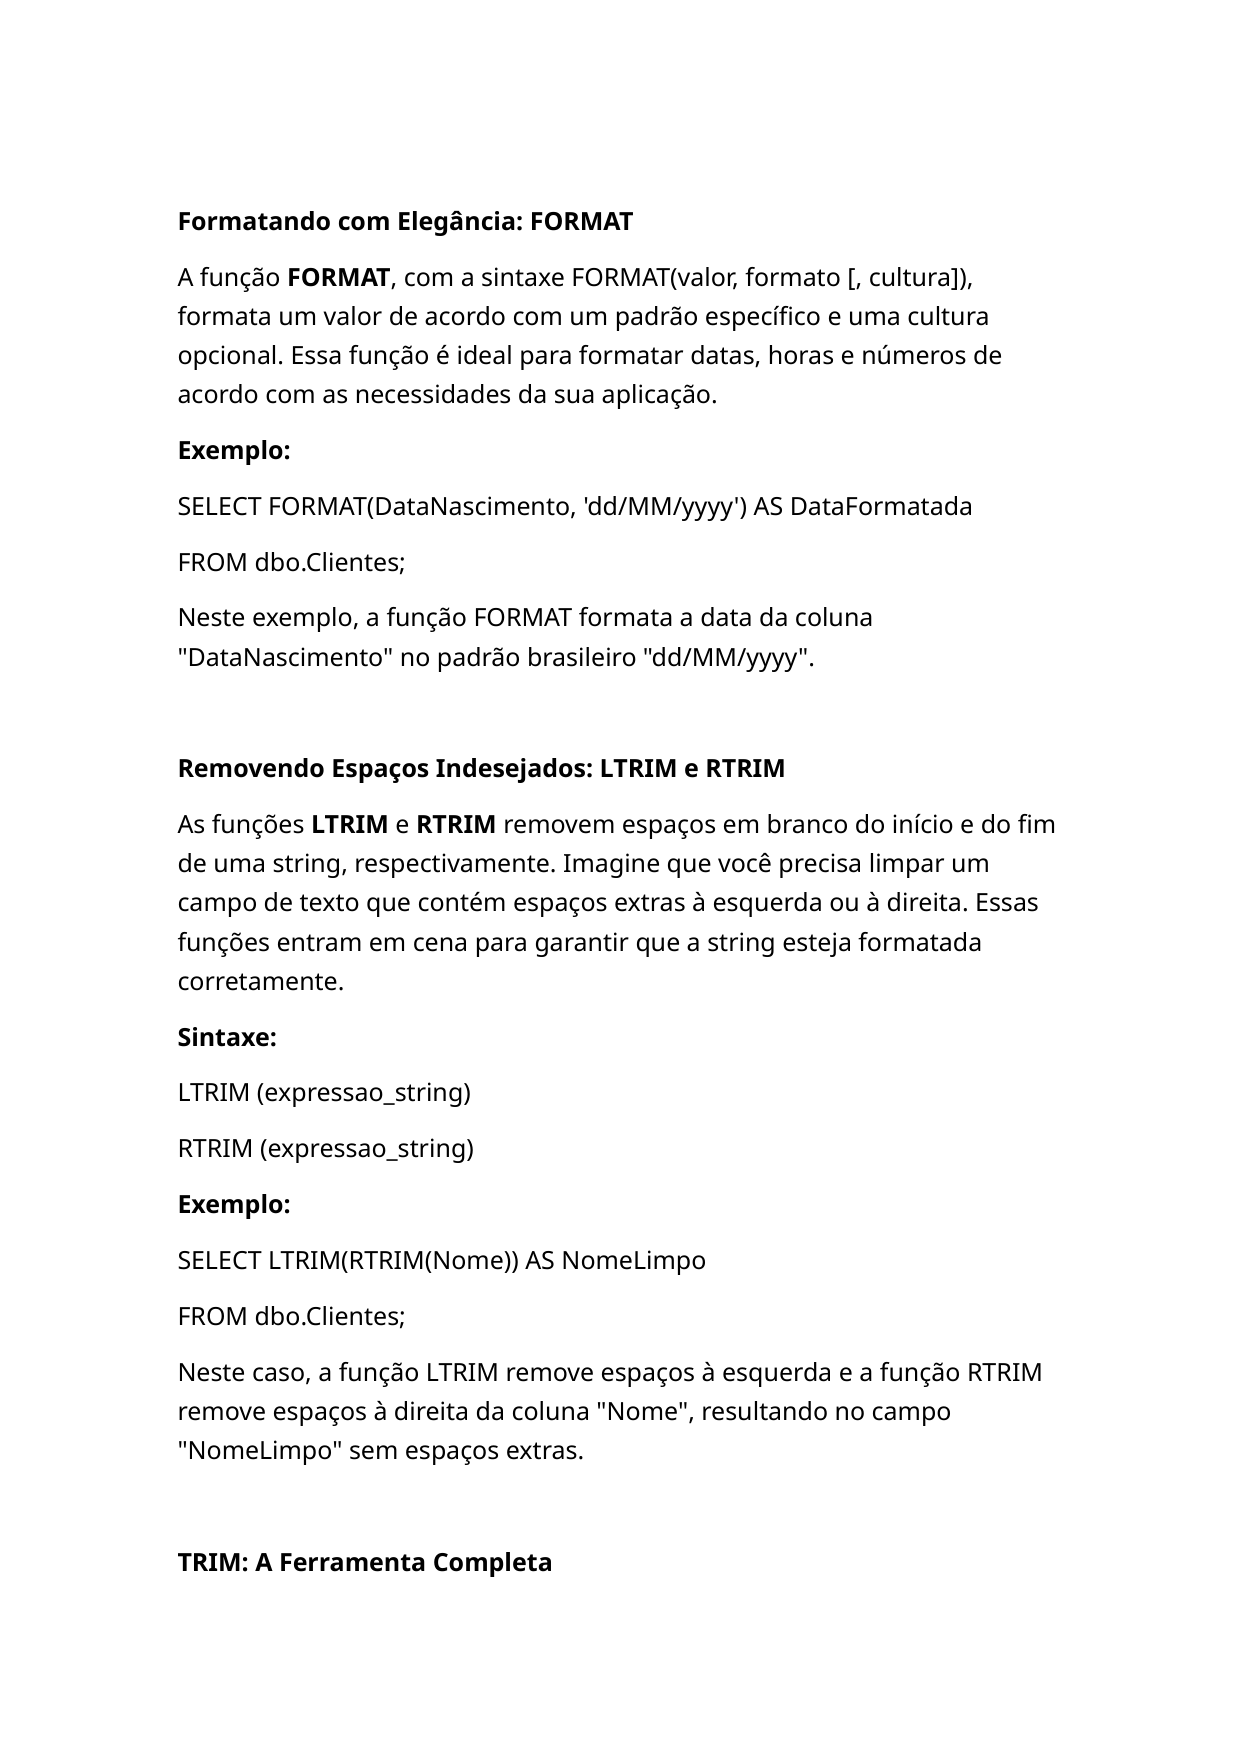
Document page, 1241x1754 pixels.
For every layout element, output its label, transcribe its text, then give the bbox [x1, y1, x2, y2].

text TRIM: A Ferramenta Completa [177, 1544, 1063, 1578]
text Neste exemplo, a função FORMAT formata a data da coluna "DataNascimento" no padrão brasileiro "dd/MM/yyyy". [177, 600, 1063, 673]
text LTRIM (expressao_string) [177, 1075, 1063, 1109]
text Removendo Espaços Indesejados: LTRIM e RTRIM [177, 751, 1063, 785]
text Neste caso, a função LTRIM remove espaços à esquerda e a função RTRIM remove espaços à direita da coluna "Nome", resultando no campo "NomeLimpo" sem espaços extras. [177, 1354, 1063, 1467]
text FROM dbo.Clientes; [177, 544, 1063, 578]
text A função FORMAT, com a sintaxe FORMAT(valor, formato [, cultura]), formata um valor de acordo com um padrão específico e uma cultura opcional. Essa função é ideal para formatar datas, horas e números de acordo com as necessidades da sua aplicação. [177, 259, 1063, 411]
text RTRIM (expressao_string) [177, 1131, 1063, 1165]
text Sintaxe: [177, 1019, 1063, 1053]
text Exemplo: [177, 433, 1063, 467]
text Formatando com Elegância: FORMAT [177, 203, 1063, 237]
text SELECT LTRIM(RTRIM(Nome)) AS NomeLimpo [177, 1243, 1063, 1277]
text FROM dbo.Clientes; [177, 1298, 1063, 1332]
text Exemplo: [177, 1187, 1063, 1221]
text As funções LTRIM e RTRIM removem espaços em branco do início e do fim de uma string, respectivamente. Imagine que você precisa limpar um campo de texto que contém espaços extras à esquerda ou à direita. Essas funções entram em cena para garantir que a string esteja formatada corretamente. [177, 807, 1063, 997]
text SELECT FORMAT(DataNascimento, 'dd/MM/yyyy') AS DataFormatada [177, 488, 1063, 522]
